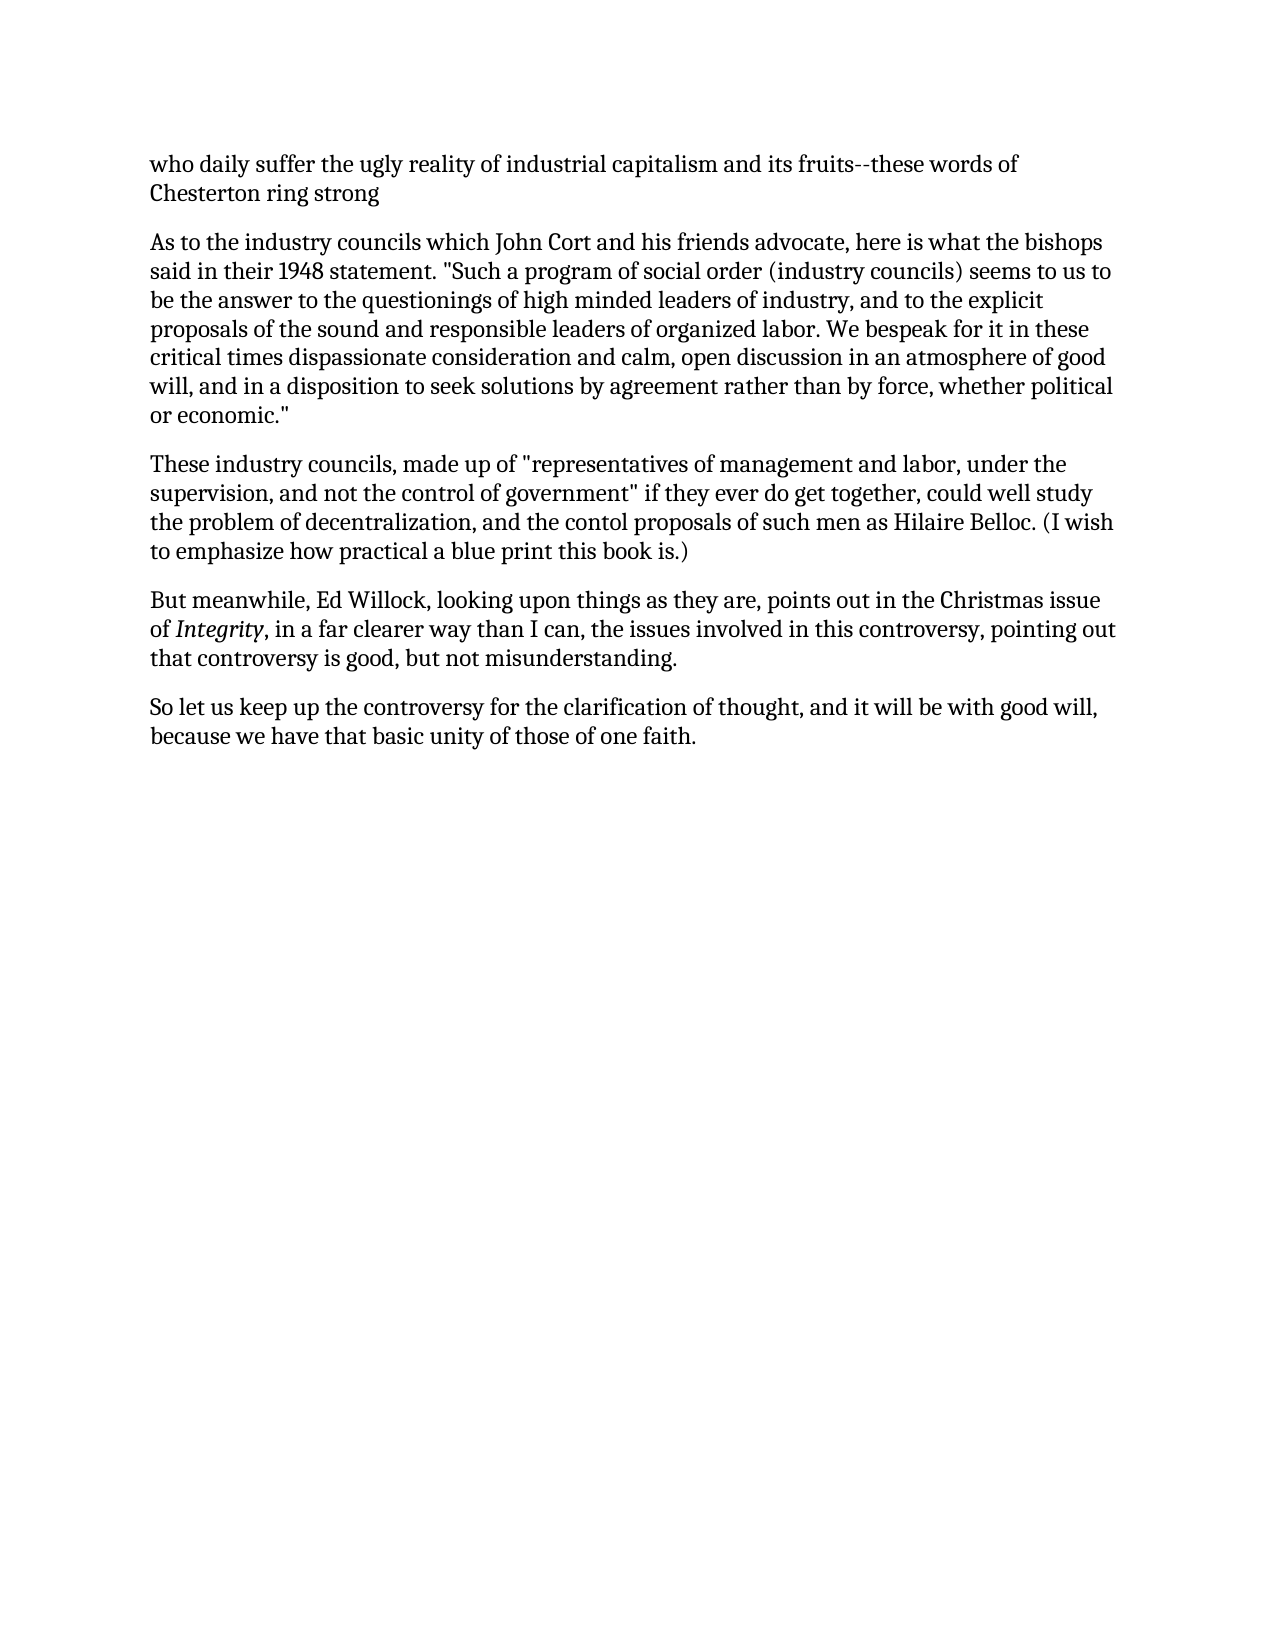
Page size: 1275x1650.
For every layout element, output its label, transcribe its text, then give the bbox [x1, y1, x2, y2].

text But meanwhile, Ed Willock, looking upon things as they are, points out in the Christmas issue of Integrity, in a far clearer way than I can, the issues involved in this controversy, pointing out that controversy is good, but not misunderstanding. [150, 586, 1125, 672]
text These industry councils, made up of "representatives of management and labor, under the supervision, and not the control of government" if they ever do get together, could well study the problem of decentralization, and the contol proposals of such men as Hilaire Belloc. (I wish to emphasize how practical a blue print this book is.) [150, 450, 1125, 565]
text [150, 150, 1125, 207]
text As to the industry councils which John Cort and his friends advocate, here is what the bishops said in their 1948 statement. "Such a program of social order (industry councils) seems to us to be the answer to the questionings of high minded leaders of industry, and to the explicit proposals of the sound and responsible leaders of organized labor. We bespeak for it in these critical times dispassionate consideration and calm, open discussion in an atmosphere of good will, and in a disposition to seek solutions by agreement rather than by force, whether political or economic." [150, 228, 1125, 429]
text So let us keep up the controversy for the clarification of thought, and it will be with good will, because we have that basic unity of those of one faith. [150, 693, 1125, 751]
